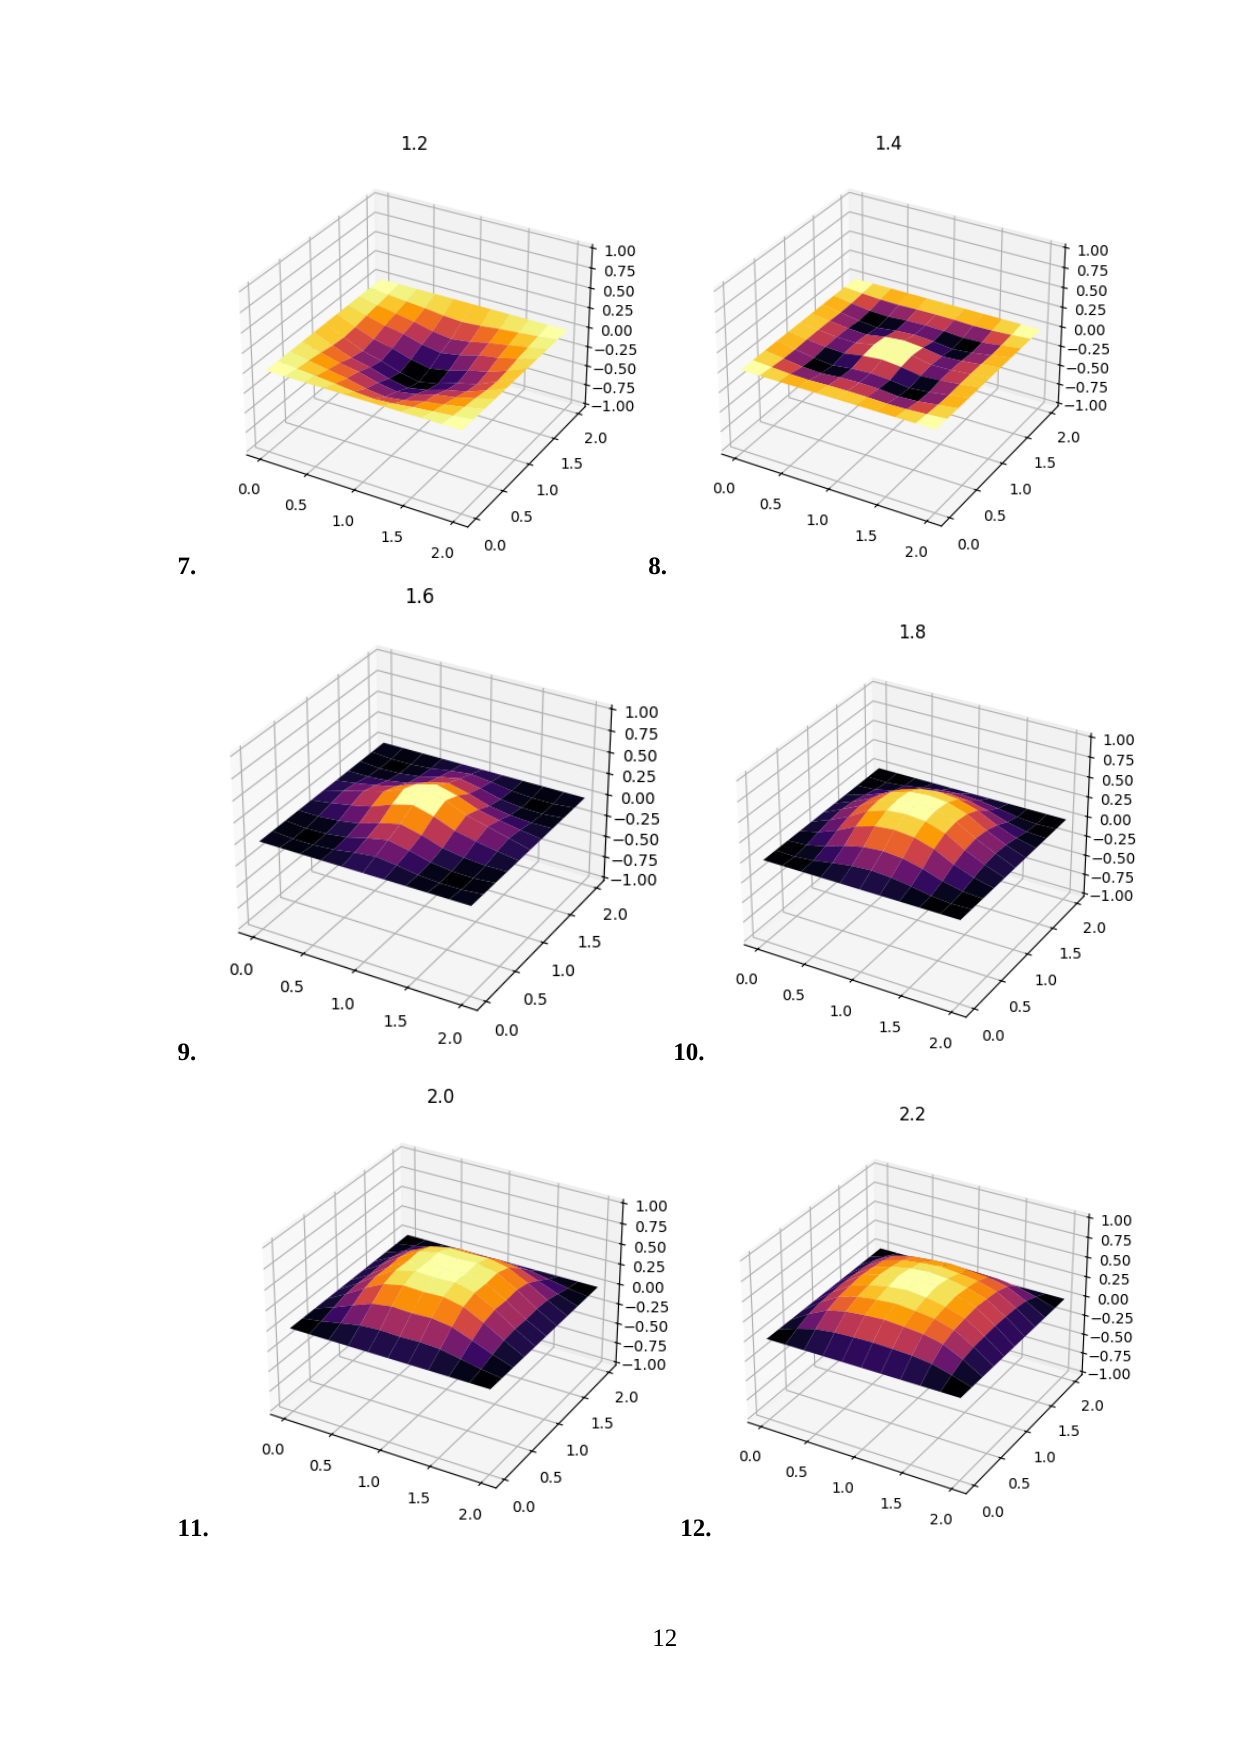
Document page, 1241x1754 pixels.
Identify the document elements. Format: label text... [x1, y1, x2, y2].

picture [202, 580, 673, 1060]
picture [214, 1065, 680, 1537]
picture [710, 600, 1149, 1060]
picture [673, 122, 1128, 575]
picture [711, 1091, 1144, 1537]
picture [202, 118, 649, 575]
